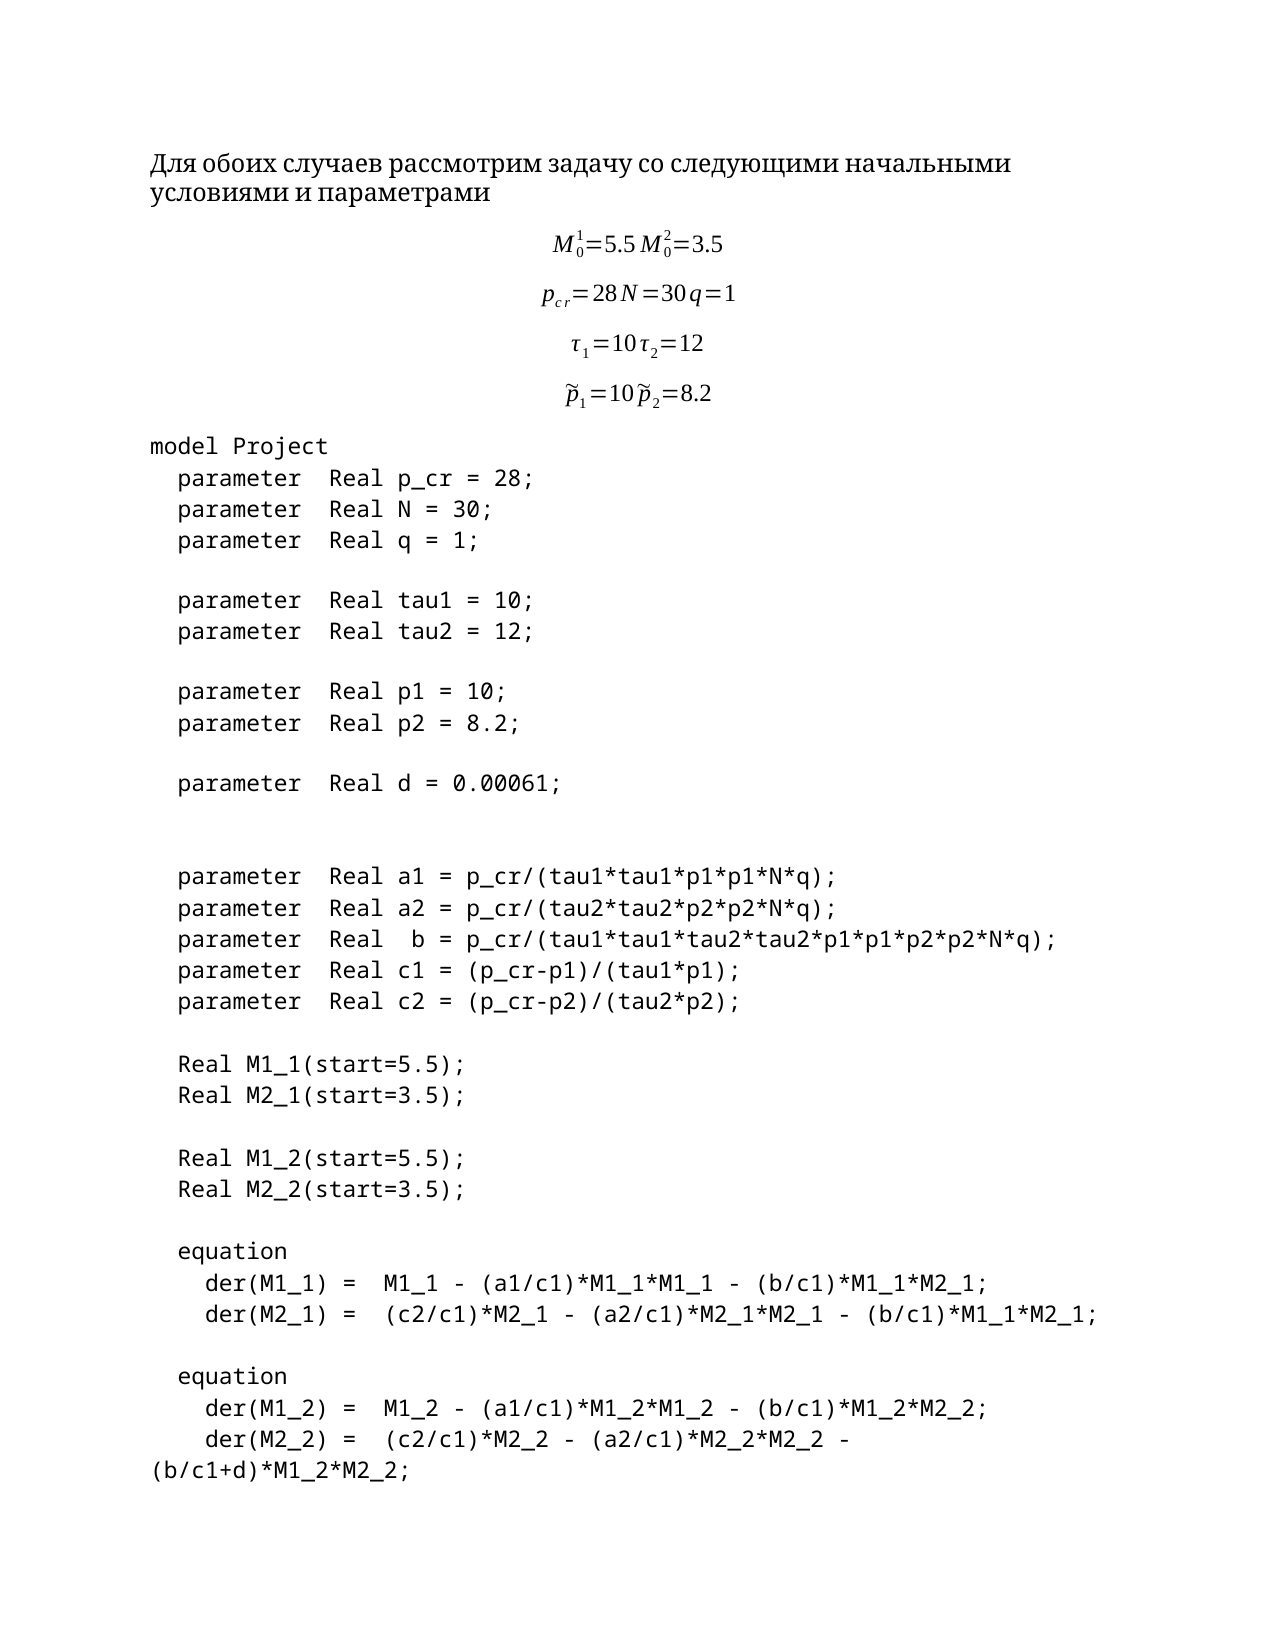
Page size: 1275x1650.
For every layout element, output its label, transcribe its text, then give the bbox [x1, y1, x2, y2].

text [150, 430, 1125, 1485]
text Для обоих случаев рассмотрим задачу со следующими начальными условиями и параметрами [150, 150, 1125, 207]
